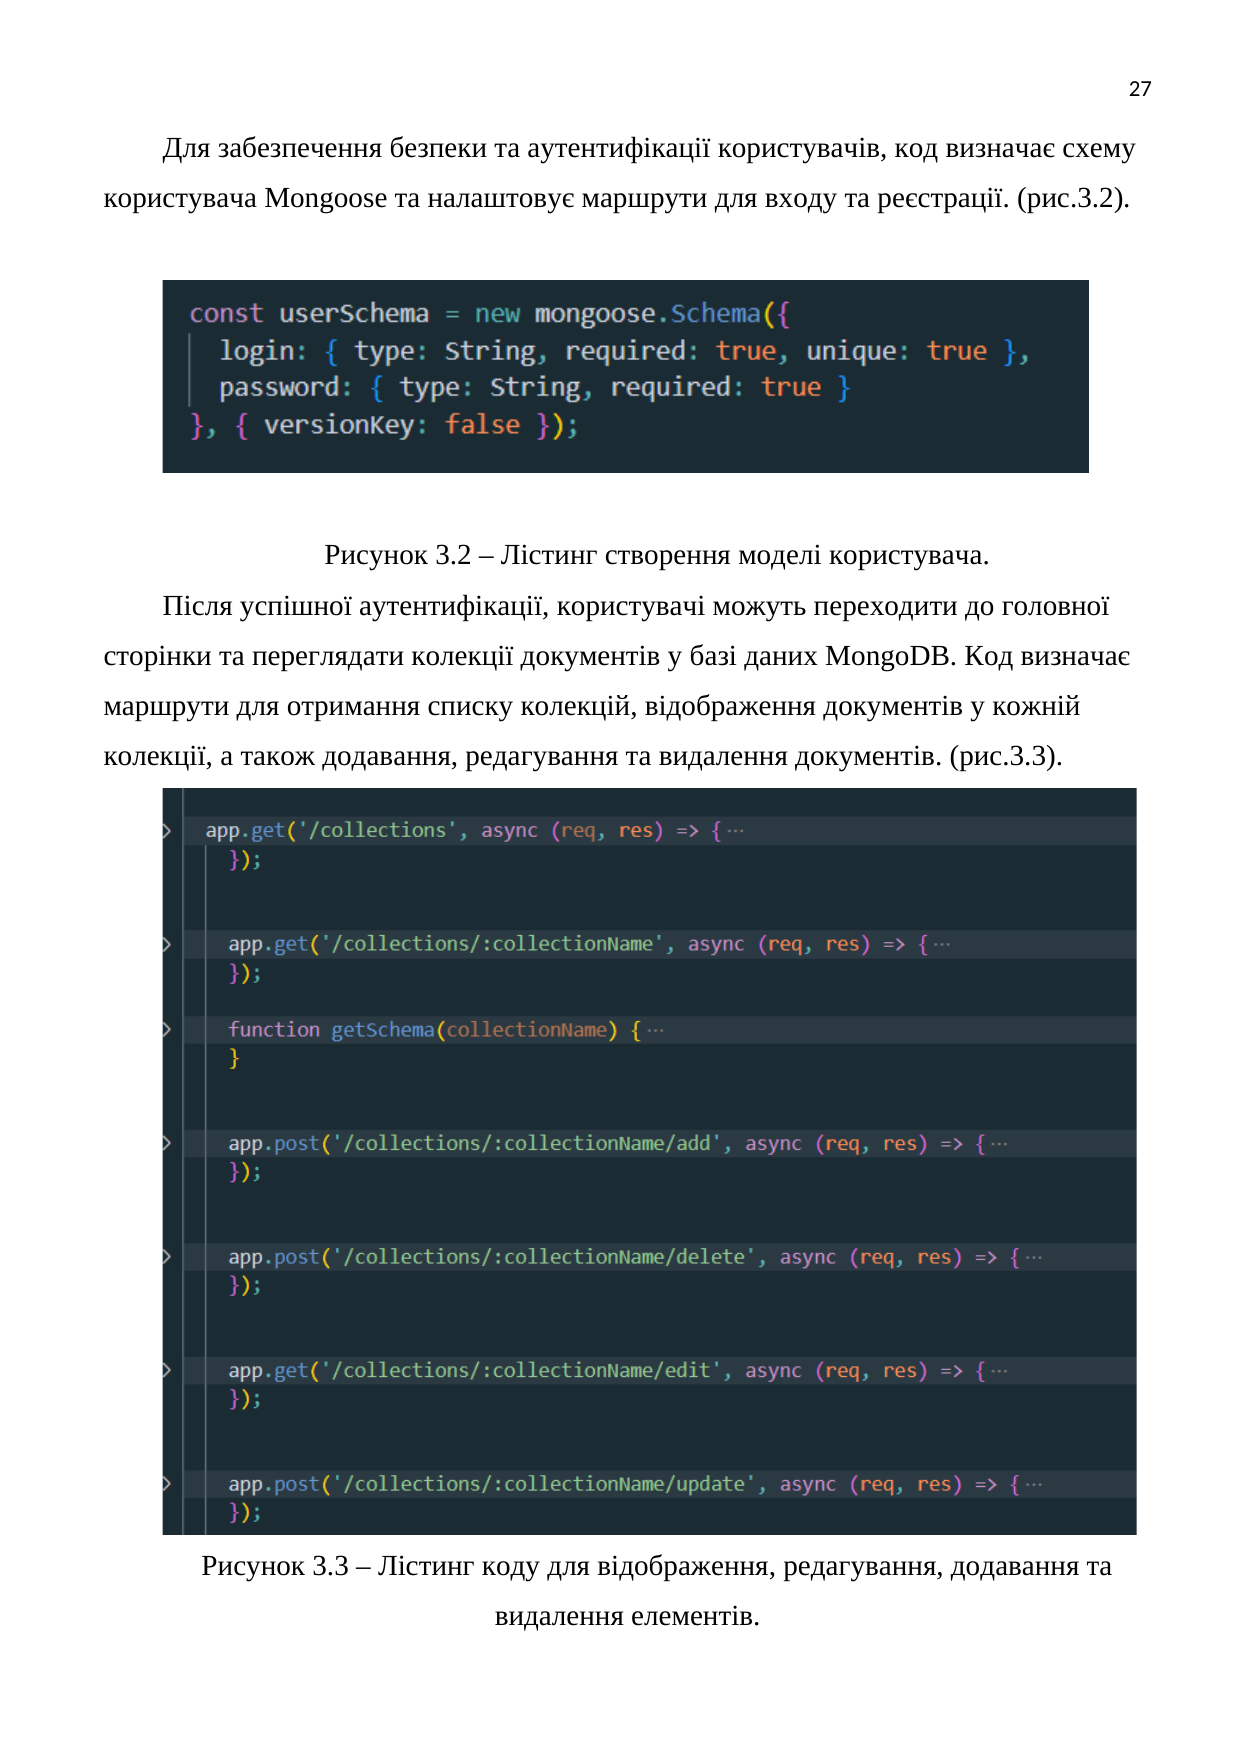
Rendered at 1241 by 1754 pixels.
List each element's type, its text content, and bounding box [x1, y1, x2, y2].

text Для забезпечення безпеки та аутентифікації користувачів, код визначає схему користувача Mongoose та налаштовує маршрути для входу та реєстрації. (рис.3.2). [103, 130, 1152, 214]
text Рисунок 3.2 – Лістинг створення моделі користувача. [103, 537, 1152, 571]
text Рисунок 3.3 – Лістинг коду для відображення, редагування, додавання та видалення елементів. [103, 1548, 1152, 1632]
picture [162, 788, 1137, 1535]
picture [162, 280, 1089, 473]
text Після успішної аутентифікації, користувачі можуть переходити до головної сторінки та переглядати колекції документів у базі даних MongoDB. Код визначає маршрути для отримання списку колекцій, відображення документів у кожній колекції, а також додавання, редагування та видалення документів. (рис.3.3). [103, 588, 1152, 772]
